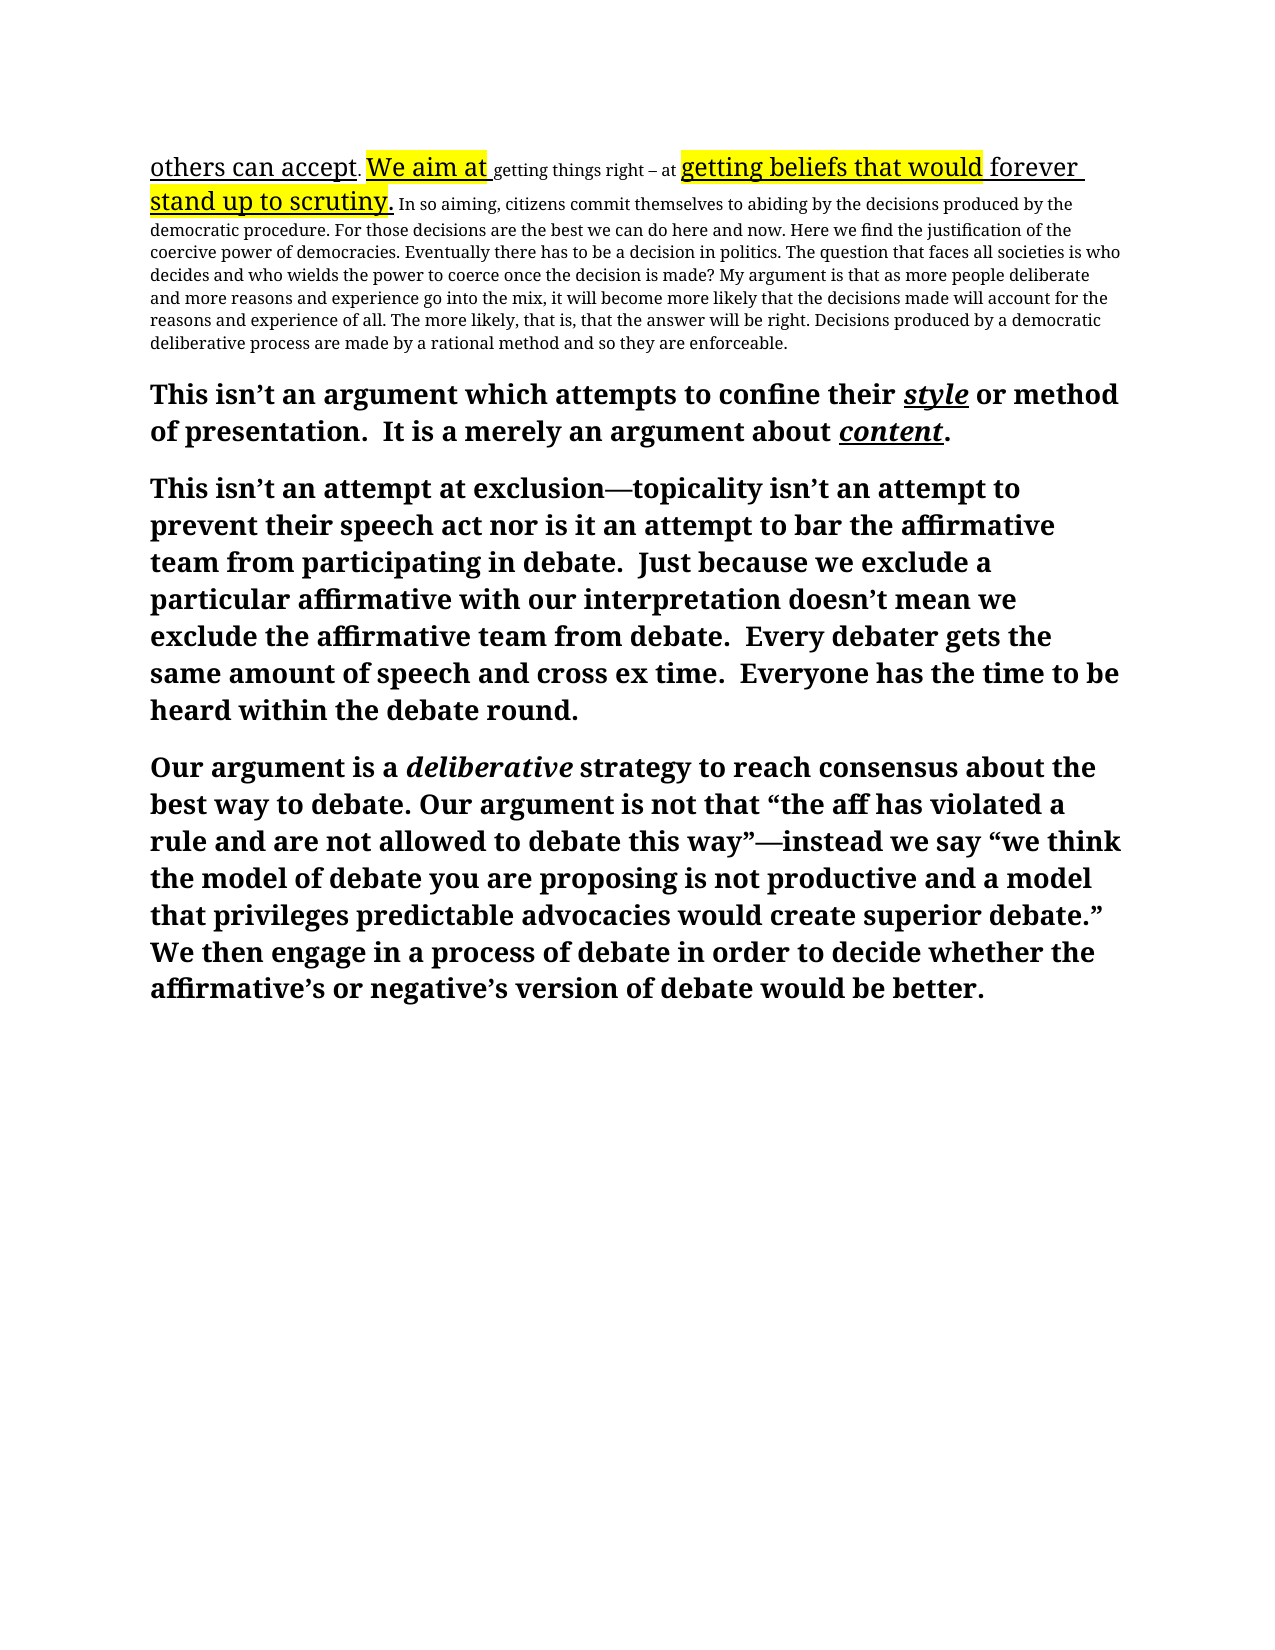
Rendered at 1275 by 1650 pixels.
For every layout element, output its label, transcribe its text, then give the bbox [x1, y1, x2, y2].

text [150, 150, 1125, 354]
subtitle This isn’t an argument which attempts to confine their style or method of presentation. It is a merely an argument about content. [150, 375, 1125, 449]
subtitle This isn’t an attempt at exclusion—topicality isn’t an attempt to prevent their speech act nor is it an attempt to bar the affirmative team from participating in debate. Just because we exclude a particular affirmative with our interpretation doesn’t mean we exclude the affirmative team from debate. Every debater gets the same amount of speech and cross ex time. Everyone has the time to be heard within the debate round. [150, 470, 1125, 728]
subtitle Our argument is a deliberative strategy to reach consensus about the best way to debate. Our argument is not that “the aff has violated a rule and are not allowed to debate this way”—instead we say “we think the model of debate you are proposing is not productive and a model that privileges predictable advocacies would create superior debate.” We then engage in a process of debate in order to decide whether the affirmative’s or negative’s version of debate would be better. [150, 749, 1125, 1007]
